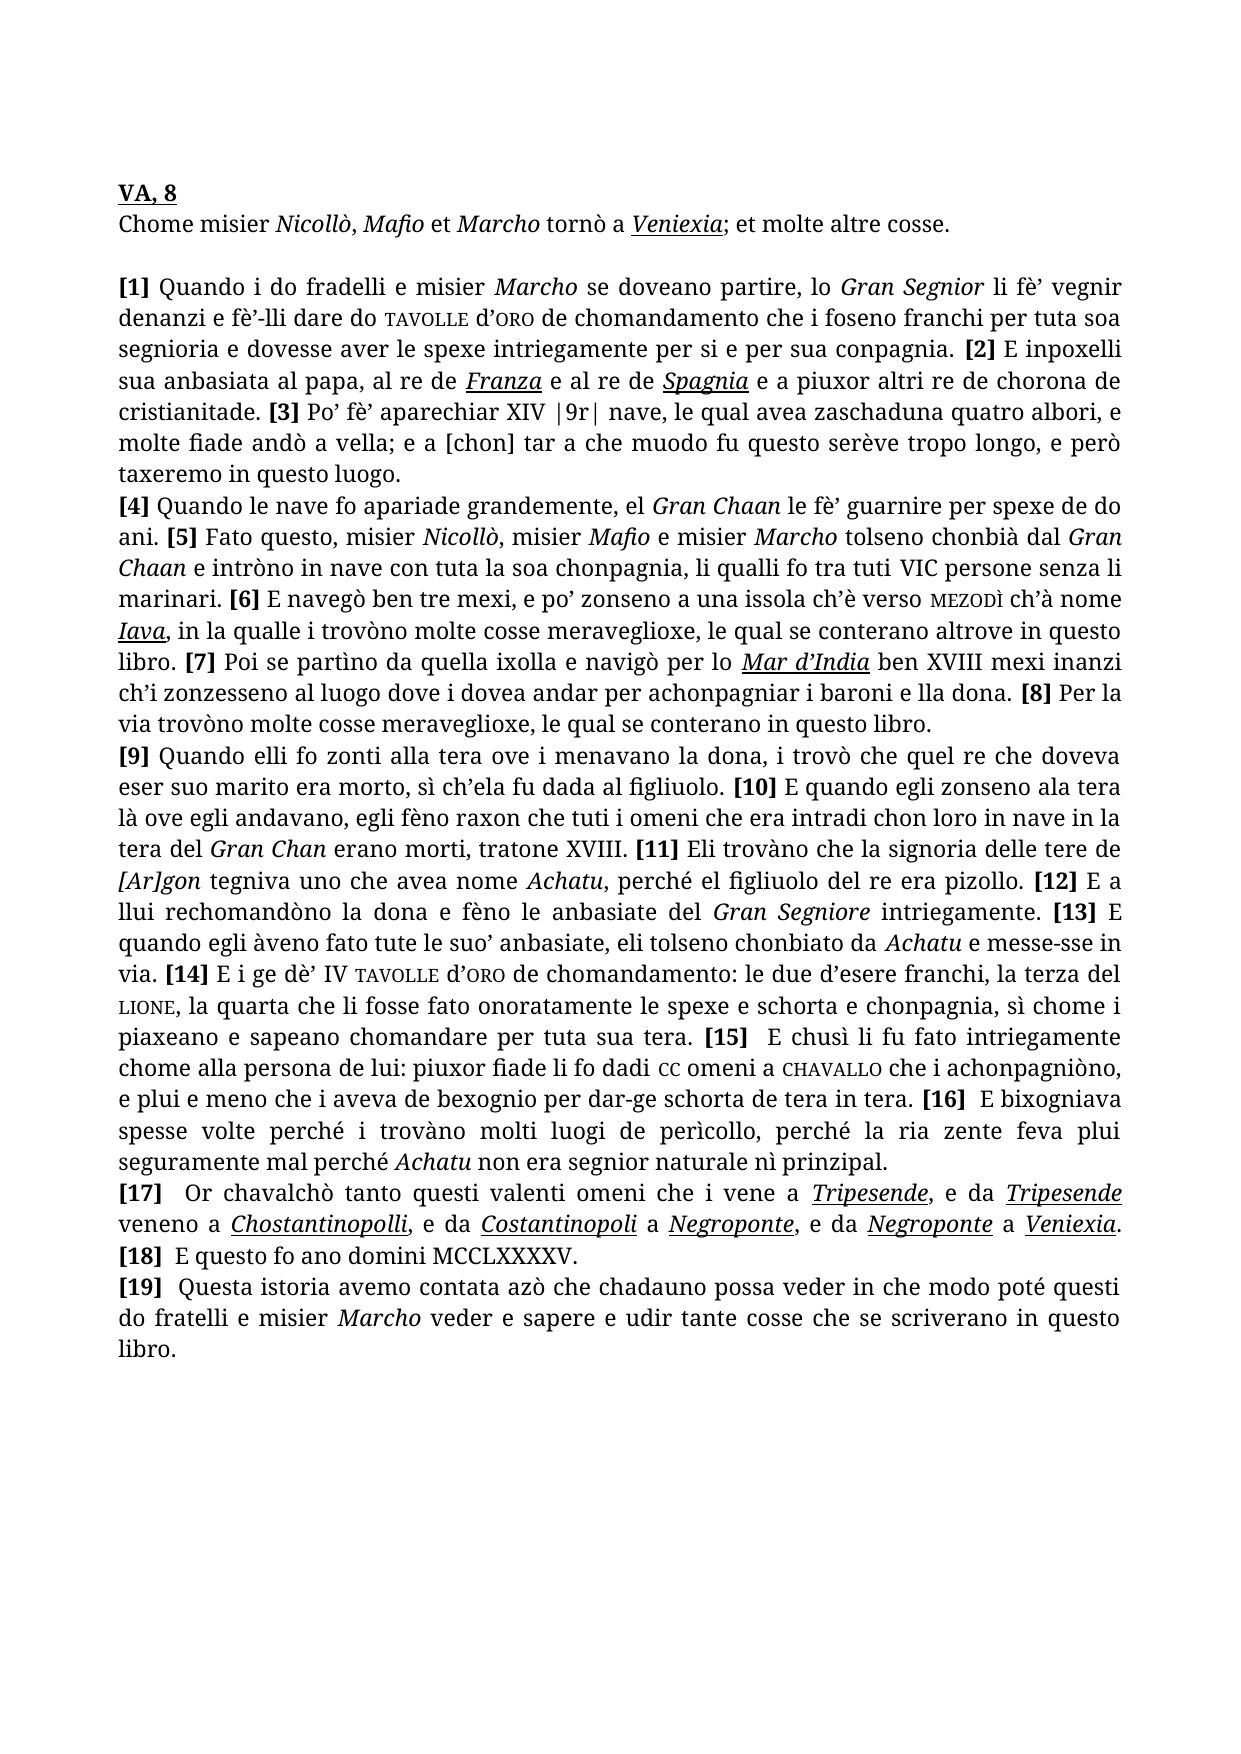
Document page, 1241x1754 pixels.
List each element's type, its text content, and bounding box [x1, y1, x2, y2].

text [4] Quando le nave fo apariade grandemente, el Gran Chaan le fè’ guarnire per spexe de do ani. [5] Fato questo, misier Nicollò, misier Mafio e misier Marcho tolseno chonbià dal Gran Chaan e intròno in nave con tuta la soa chonpagnia, li qualli fo tra tuti VIC persone senza li marinari. [6] E navegò ben tre mexi, e po’ zonseno a una issola ch’è verso mezodì ch’à nome Iava, in la qualle i trovòno molte cosse meraveglioxe, le qual se conterano altrove in questo libro. [7] Poi se partìno da quella ixolla e navigò per lo Mar d’India ben XVIII mexi inanzi ch’i zonzesseno al luogo dove i dovea andar per achonpagniar i baroni e lla dona. [8] Per la via trovòno molte cosse meraveglioxe, le qual se conterano in questo libro. [118, 490, 1122, 740]
text [1] Quando i do fradelli e misier Marcho se doveano partire, lo Gran Segnior li fè’ vegnir denanzi e fè’-lli dare do tavolle d’oro de chomandamento che i foseno franchi per tuta soa segnioria e dovesse aver le spexe intriegamente per si e per sua conpagnia. [2] E inpoxelli sua anbasiata al papa, al re de Franza e al re de Spagnia e a piuxor altri re de chorona de cristianitade. [3] Po’ fè’ aparechiar XIV |9r| nave, le qual avea zaschaduna quatro albori, e molte fiade andò a vella; e a [chon] tar a che muodo fu questo serève tropo longo, e però taxeremo in questo luogo. [118, 271, 1122, 490]
text [19] Questa istoria avemo contata azò che chadauno possa veder in che modo poté questi do fratelli e misier Marcho veder e sapere e udir tante cosse che se scriverano in questo libro. [118, 1271, 1122, 1365]
text VA, 8 [118, 177, 1122, 208]
text Chome misier Nicollò, Mafio et Marcho tornò a Veniexia; et molte altre cosse. [118, 208, 1122, 240]
text [17] Or chavalchò tanto questi valenti omeni che i vene a Tripesende, e da Tripesende veneno a Chostantinopolli, e da Costantinopoli a Negroponte, e da Negroponte a Veniexia. [18] E questo fo ano domini MCCLXXXXV. [118, 1177, 1122, 1271]
text [9] Quando elli fo zonti alla tera ove i menavano la dona, i trovò che quel re che doveva eser suo marito era morto, sì ch’ela fu dada al figliuolo. [10] E quando egli zonseno ala tera là ove egli andavano, egli fèno raxon che tuti i omeni che era intradi chon loro in nave in la tera del Gran Chan erano morti, tratone XVIII. [11] Eli trovàno che la signoria delle tere de [Ar]gon tegniva uno che avea nome Achatu, perché el figliuolo del re era pizollo. [12] E a llui rechomandòno la dona e fèno le anbasiate del Gran Segniore intriegamente. [13] E quando egli àveno fato tute le suo’ anbasiate, eli tolseno chonbiato da Achatu e messe-sse in via. [14] E i ge dè’ IV tavolle d’oro de chomandamento: le due d’esere franchi, la terza del lione, la quarta che li fosse fato onoratamente le spexe e schorta e chonpagnia, sì chome i piaxeano e sapeano chomandare per tuta sua tera. [15] E chusì li fu fato intriegamente chome alla persona de lui: piuxor fiade li fo dadi cc omeni a chavallo che i achonpagniòno, e plui e meno che i aveva de bexognio per dar-ge schorta de tera in tera. [16] E bixogniava spesse volte perché i trovàno molti luogi de perìcollo, perché la ria zente feva plui seguramente mal perché Achatu non era segnior naturale nì prinzipal. [118, 740, 1122, 1177]
